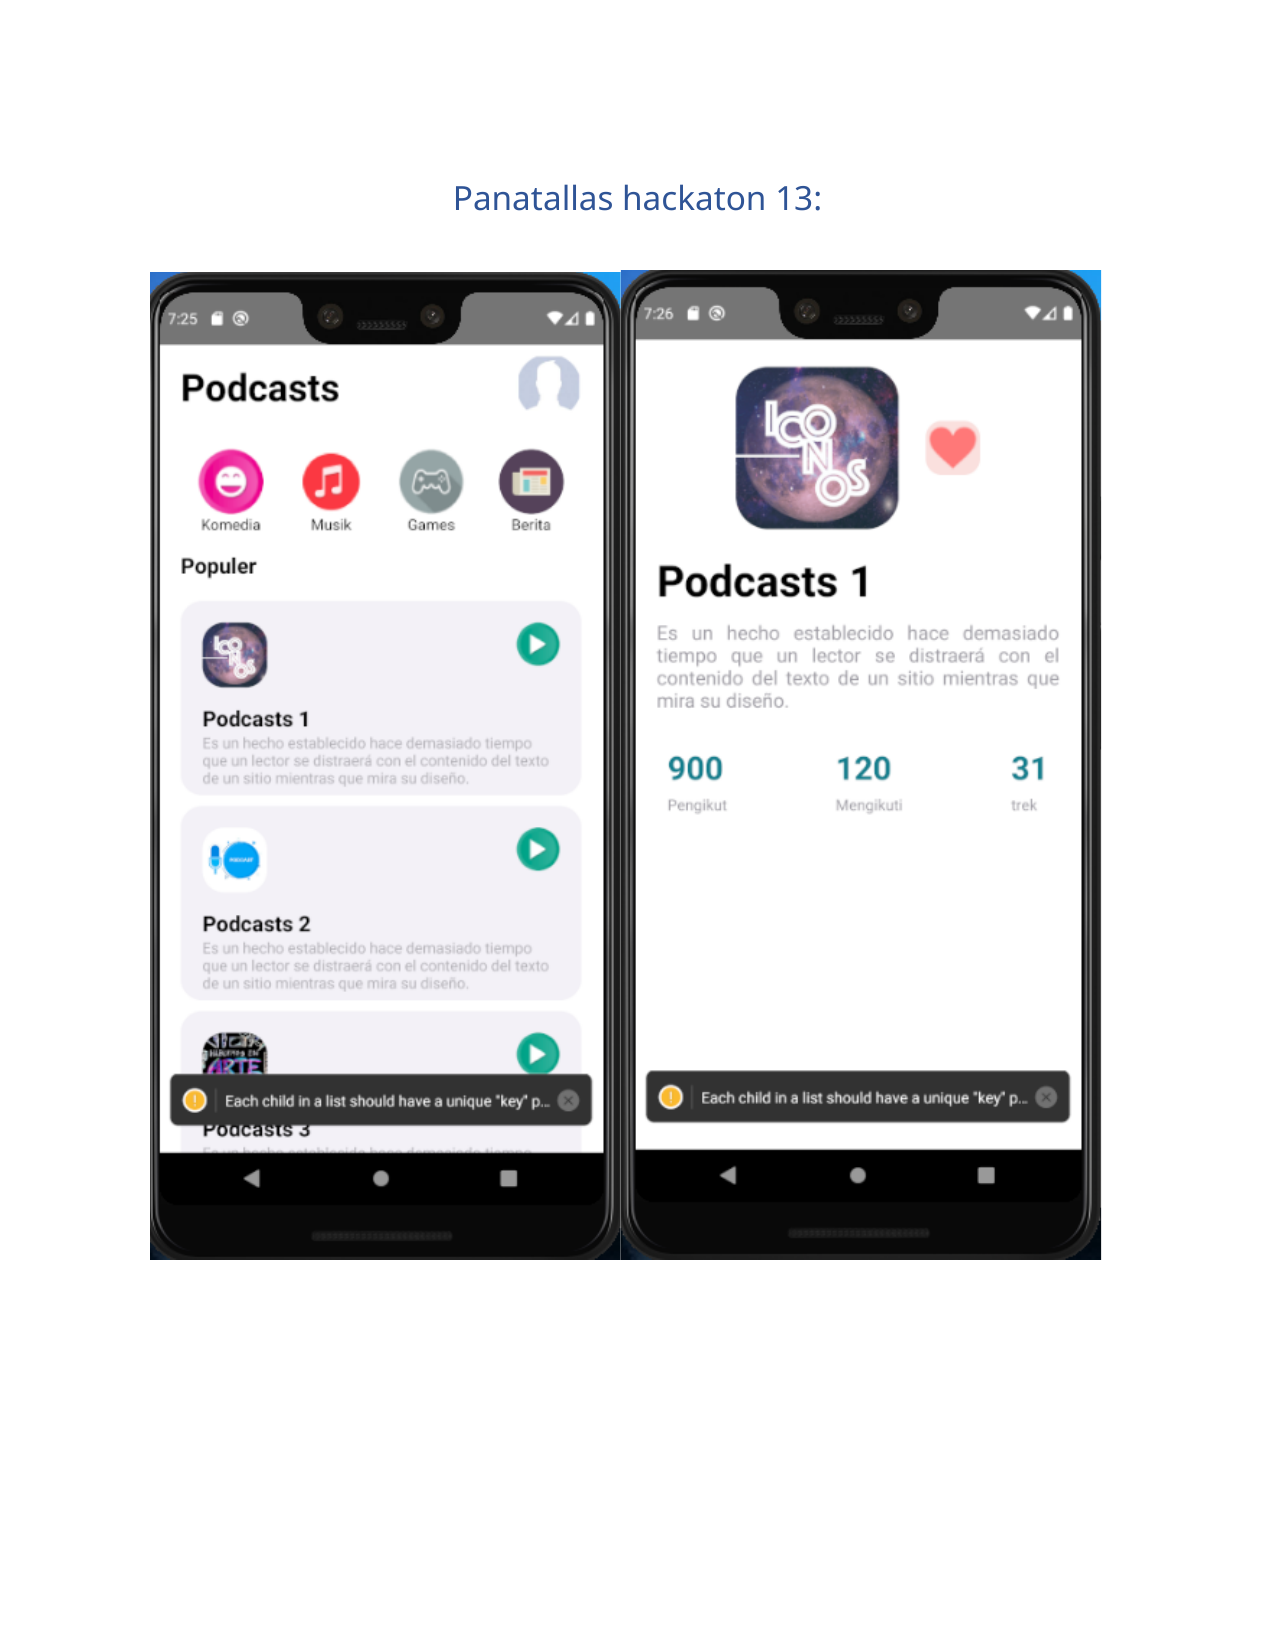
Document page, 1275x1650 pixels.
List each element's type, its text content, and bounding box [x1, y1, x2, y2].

picture [150, 270, 1102, 1260]
subtitle Panatallas hackaton 13: [150, 175, 1125, 220]
